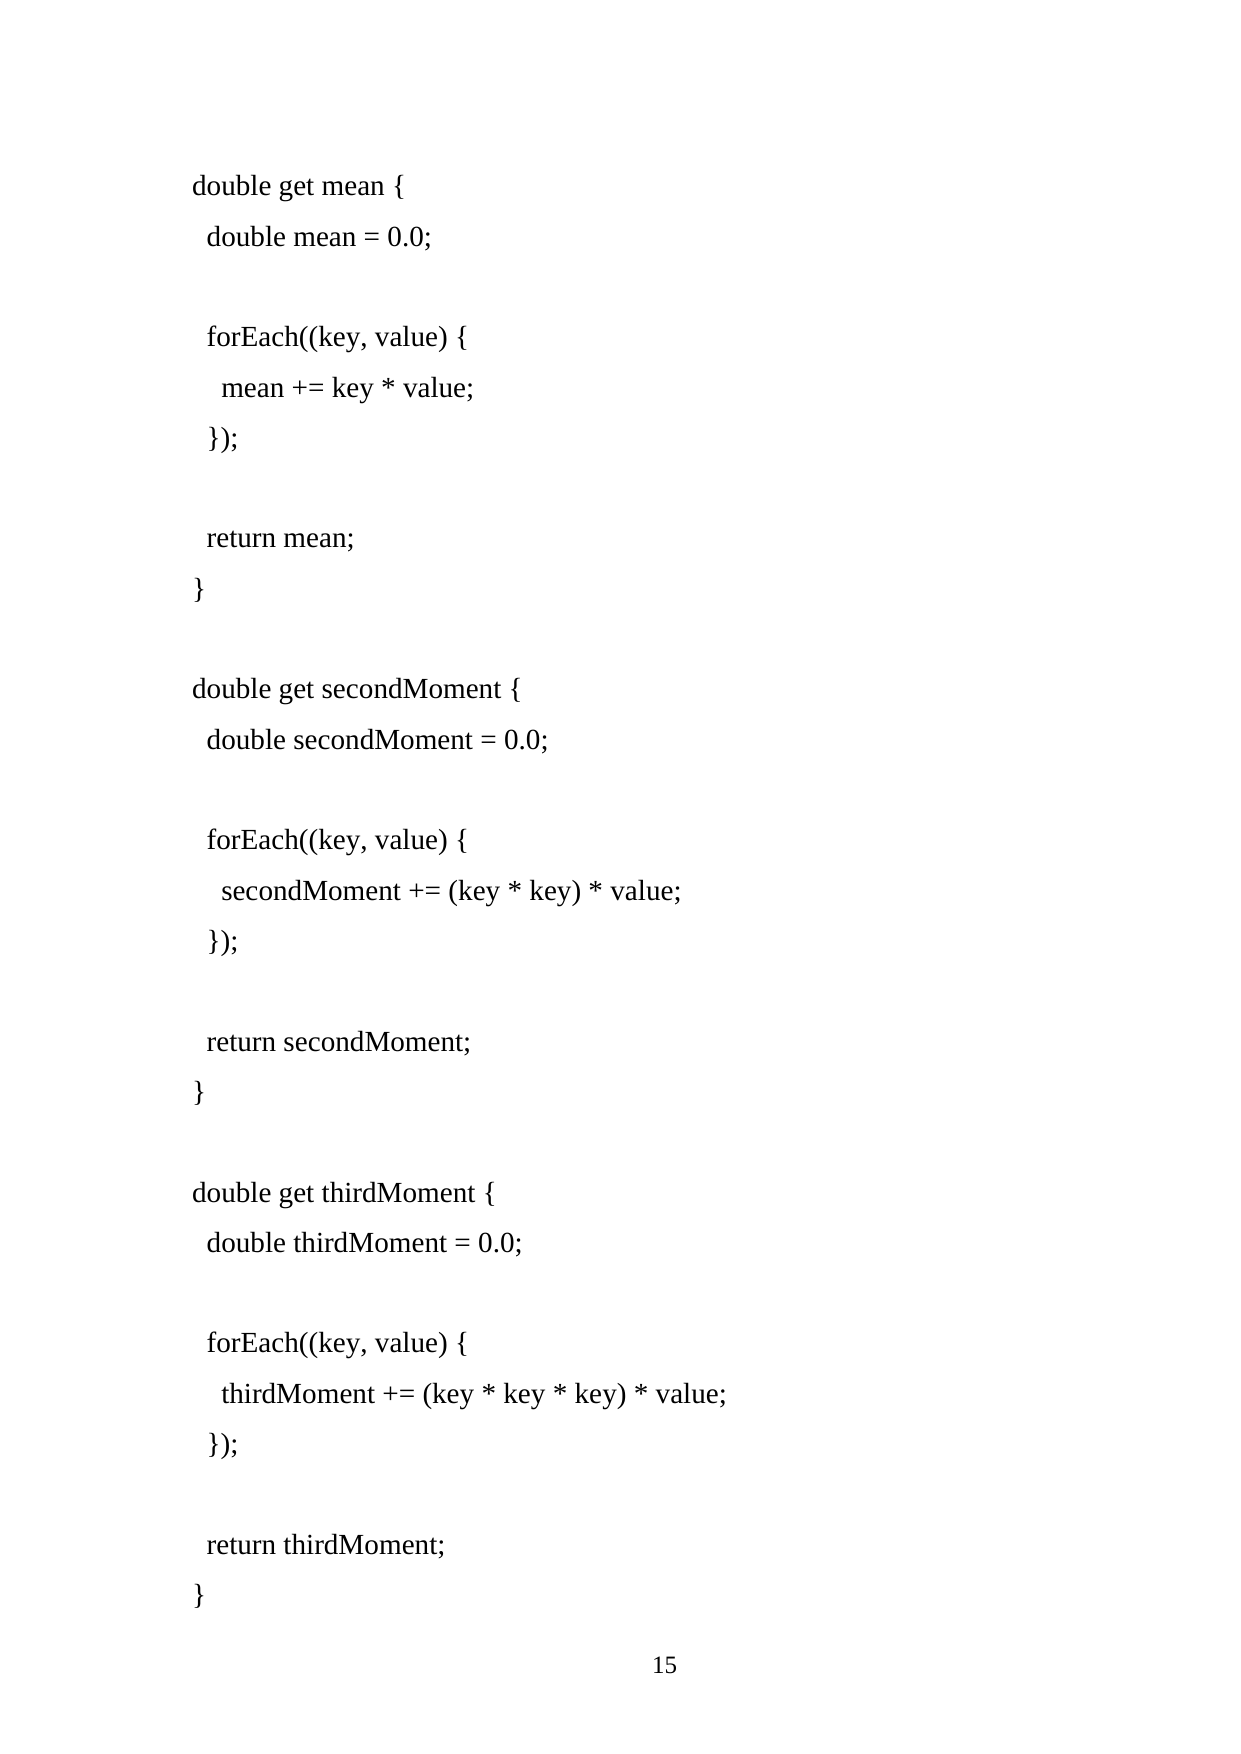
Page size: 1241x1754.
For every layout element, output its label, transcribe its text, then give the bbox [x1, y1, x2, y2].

text double get secondMoment { [177, 672, 1152, 705]
text }); [177, 1426, 1152, 1460]
text double thirdMoment = 0.0; [177, 1225, 1152, 1258]
text } [177, 1577, 1152, 1611]
text }); [177, 420, 1152, 453]
text }); [177, 923, 1152, 957]
text forEach((key, value) { [177, 1326, 1152, 1359]
text mean += key * value; [177, 370, 1152, 403]
text forEach((key, value) { [177, 319, 1152, 353]
text double mean = 0.0; [177, 219, 1152, 252]
text secondMoment += (key * key) * value; [177, 873, 1152, 906]
text double get thirdMoment { [177, 1175, 1152, 1208]
text } [177, 1074, 1152, 1108]
text thirdMoment += (key * key * key) * value; [177, 1376, 1152, 1409]
text forEach((key, value) { [177, 822, 1152, 856]
text } [177, 571, 1152, 604]
text return mean; [177, 521, 1152, 554]
text return secondMoment; [177, 1024, 1152, 1057]
text double secondMoment = 0.0; [177, 722, 1152, 755]
text return thirdMoment; [177, 1527, 1152, 1560]
text double get mean { [177, 168, 1152, 202]
